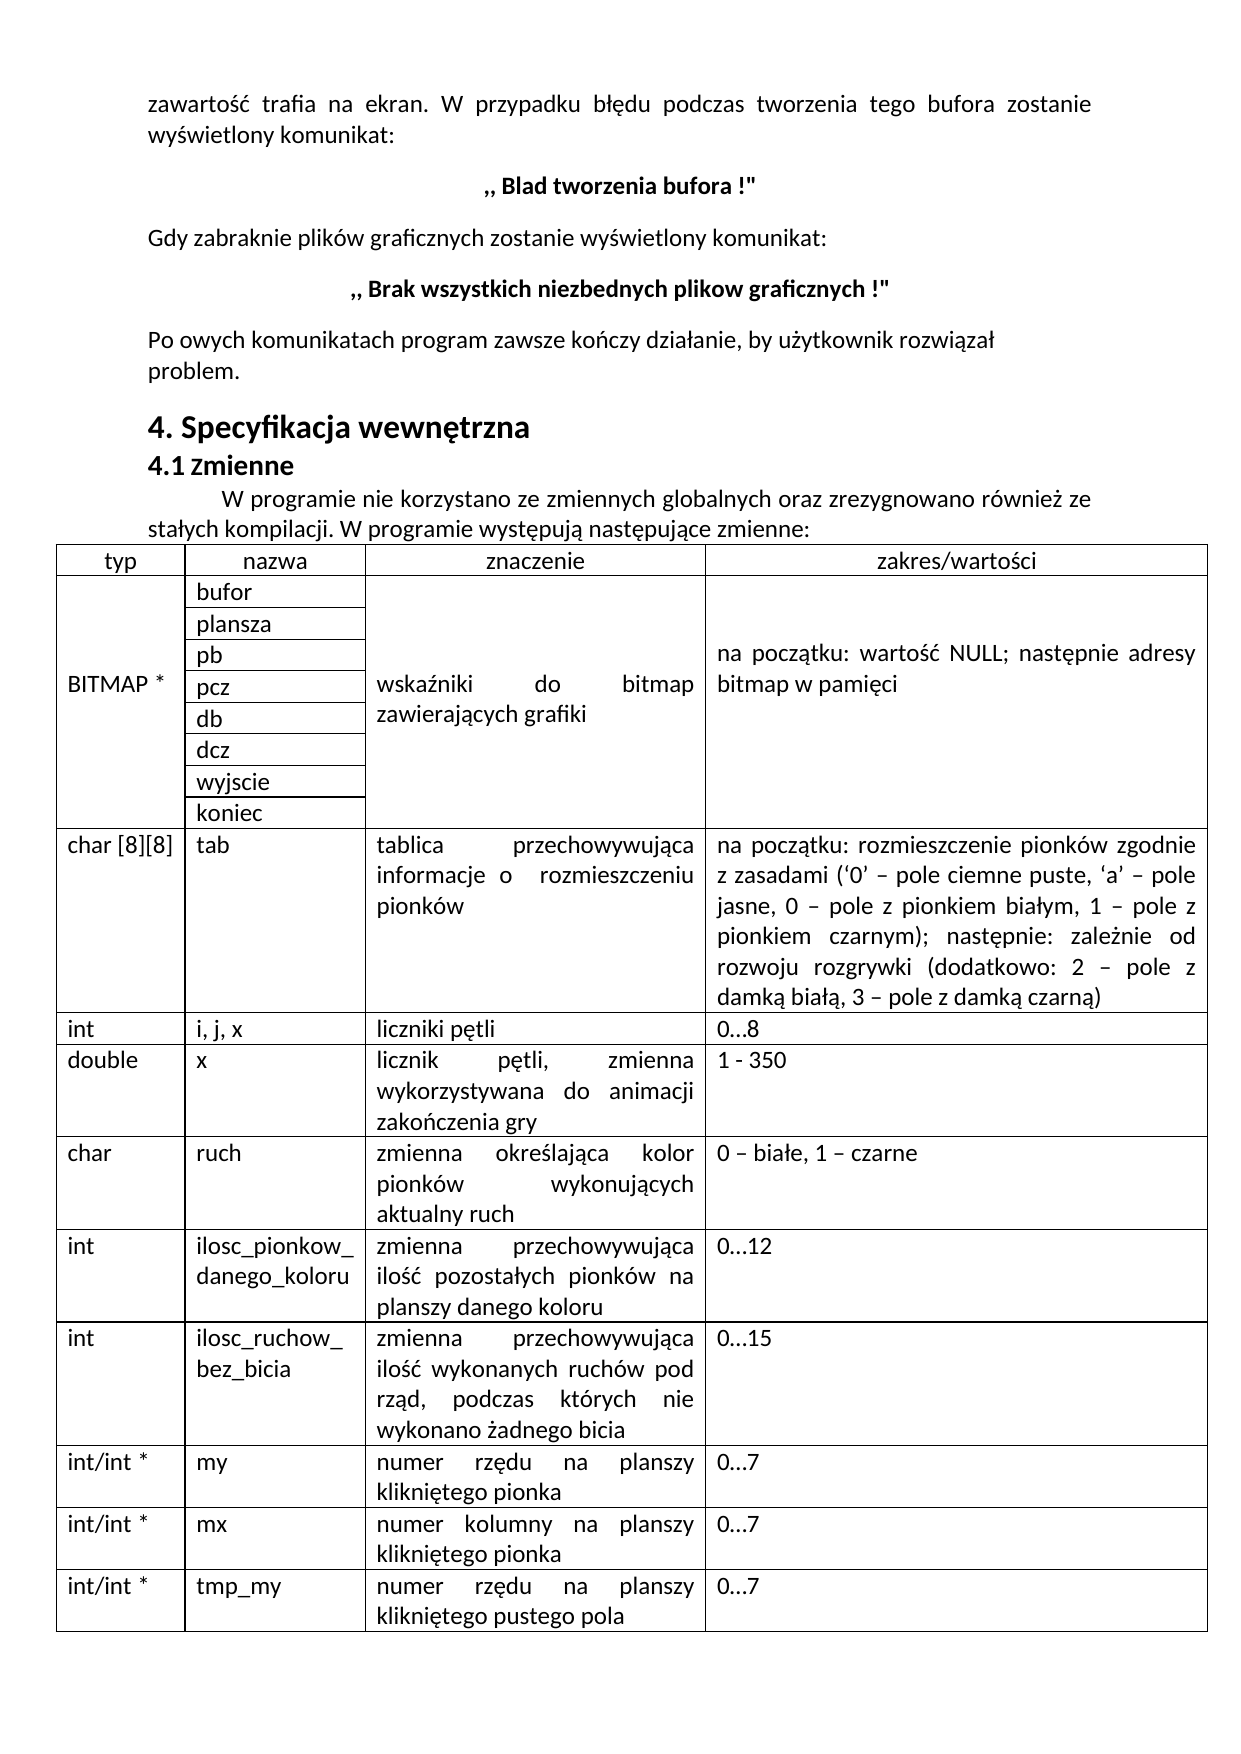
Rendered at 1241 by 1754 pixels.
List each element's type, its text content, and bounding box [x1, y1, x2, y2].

table_cell 0…12 [706, 1230, 1207, 1321]
table_cell 0 – białe, 1 – czarne [706, 1137, 1207, 1229]
table_cell liczniki pętli [366, 1013, 705, 1044]
table_cell licznik pętli, zmienna wykorzystywana do animacji zakończenia gry [366, 1045, 705, 1136]
table_cell wyjscie [186, 766, 365, 796]
table_cell dcz [186, 734, 365, 765]
table_cell char [57, 1137, 184, 1229]
table_cell pb [186, 640, 365, 670]
table_header typ [57, 545, 184, 575]
table_cell tab [186, 829, 365, 1012]
table_cell zmienna określająca kolor pionków wykonujących aktualny ruch [366, 1137, 705, 1229]
table_cell numer rzędu na planszy klikniętego pionka [366, 1446, 705, 1507]
table_cell ruch [186, 1137, 365, 1229]
table_cell double [57, 1045, 184, 1136]
table_cell mx [186, 1508, 365, 1569]
table_cell ilosc_ruchow_ bez_bicia [186, 1323, 365, 1444]
text Po owych komunikatach program zawsze kończy działanie, by użytkownik rozwiązał problem. [148, 324, 1093, 386]
text ,, Blad tworzenia bufora !" [148, 171, 1093, 201]
table_cell char [8][8] [57, 829, 184, 1012]
table_cell int/int * [57, 1446, 184, 1507]
table_cell bufor [186, 576, 365, 607]
table_cell na początku: rozmieszczenie pionków zgodnie z zasadami (‘0’ – pole ciemne puste, ‘a’ – pole jasne, 0 – pole z pionkiem białym, 1 – pole z pionkiem czarnym); następnie: zależnie od rozwoju rozgrywki (dodatkowo: 2 – pole z damką białą, 3 – pole z damką czarną) [706, 829, 1207, 1012]
table_cell BITMAP * [57, 576, 184, 828]
table_cell 0…15 [706, 1323, 1207, 1444]
table_cell x [186, 1045, 365, 1136]
table_header nazwa [186, 545, 365, 575]
table_cell int [57, 1013, 184, 1044]
table_header zakres/wartości [706, 545, 1207, 575]
table_cell int [57, 1230, 184, 1321]
table_cell tmp_my [186, 1570, 365, 1631]
table_cell 0…8 [706, 1013, 1207, 1044]
table_cell zmienna przechowywująca ilość pozostałych pionków na planszy danego koloru [366, 1230, 705, 1321]
table_cell numer rzędu na planszy klikniętego pustego pola [366, 1570, 705, 1631]
table_cell 0…7 [706, 1446, 1207, 1507]
table_cell wskaźniki do bitmap zawierających grafiki [366, 576, 705, 828]
table_cell int/int * [57, 1508, 184, 1569]
table_cell tablica przechowywująca informacje o rozmieszczeniu pionków [366, 829, 705, 1012]
table_cell 1 - 350 [706, 1045, 1207, 1136]
text ,, Brak wszystkich niezbednych plikow graficznych !" [148, 273, 1093, 304]
text 4. Specyfikacja wewnętrzna [148, 406, 1093, 447]
table_cell na początku: wartość NULL; następnie adresy bitmap w pamięci [706, 576, 1207, 828]
table_cell int [57, 1323, 184, 1444]
table_cell koniec [186, 798, 365, 828]
text Gdy zabraknie plików graficznych zostanie wyświetlony komunikat: [148, 222, 1093, 252]
table_cell 0…7 [706, 1508, 1207, 1569]
text 4.1 Zmienne [148, 447, 1093, 483]
table_header znaczenie [366, 545, 705, 575]
table_cell my [186, 1446, 365, 1507]
table_cell ilosc_pionkow_ danego_koloru [186, 1230, 365, 1321]
table_cell numer kolumny na planszy klikniętego pionka [366, 1508, 705, 1569]
text W programie nie korzystano ze zmiennych globalnych oraz zrezygnowano również ze stałych kompilacji. W programie występują następujące zmienne: [148, 483, 1093, 544]
table_cell i, j, x [186, 1013, 365, 1044]
table_cell db [186, 703, 365, 733]
table_cell pcz [186, 671, 365, 702]
table_cell 0…7 [706, 1570, 1207, 1631]
table_cell int/int * [57, 1570, 184, 1631]
table_cell zmienna przechowywująca ilość wykonanych ruchów pod rząd, podczas których nie wykonano żadnego bicia [366, 1323, 705, 1444]
table_cell plansza [186, 608, 365, 638]
